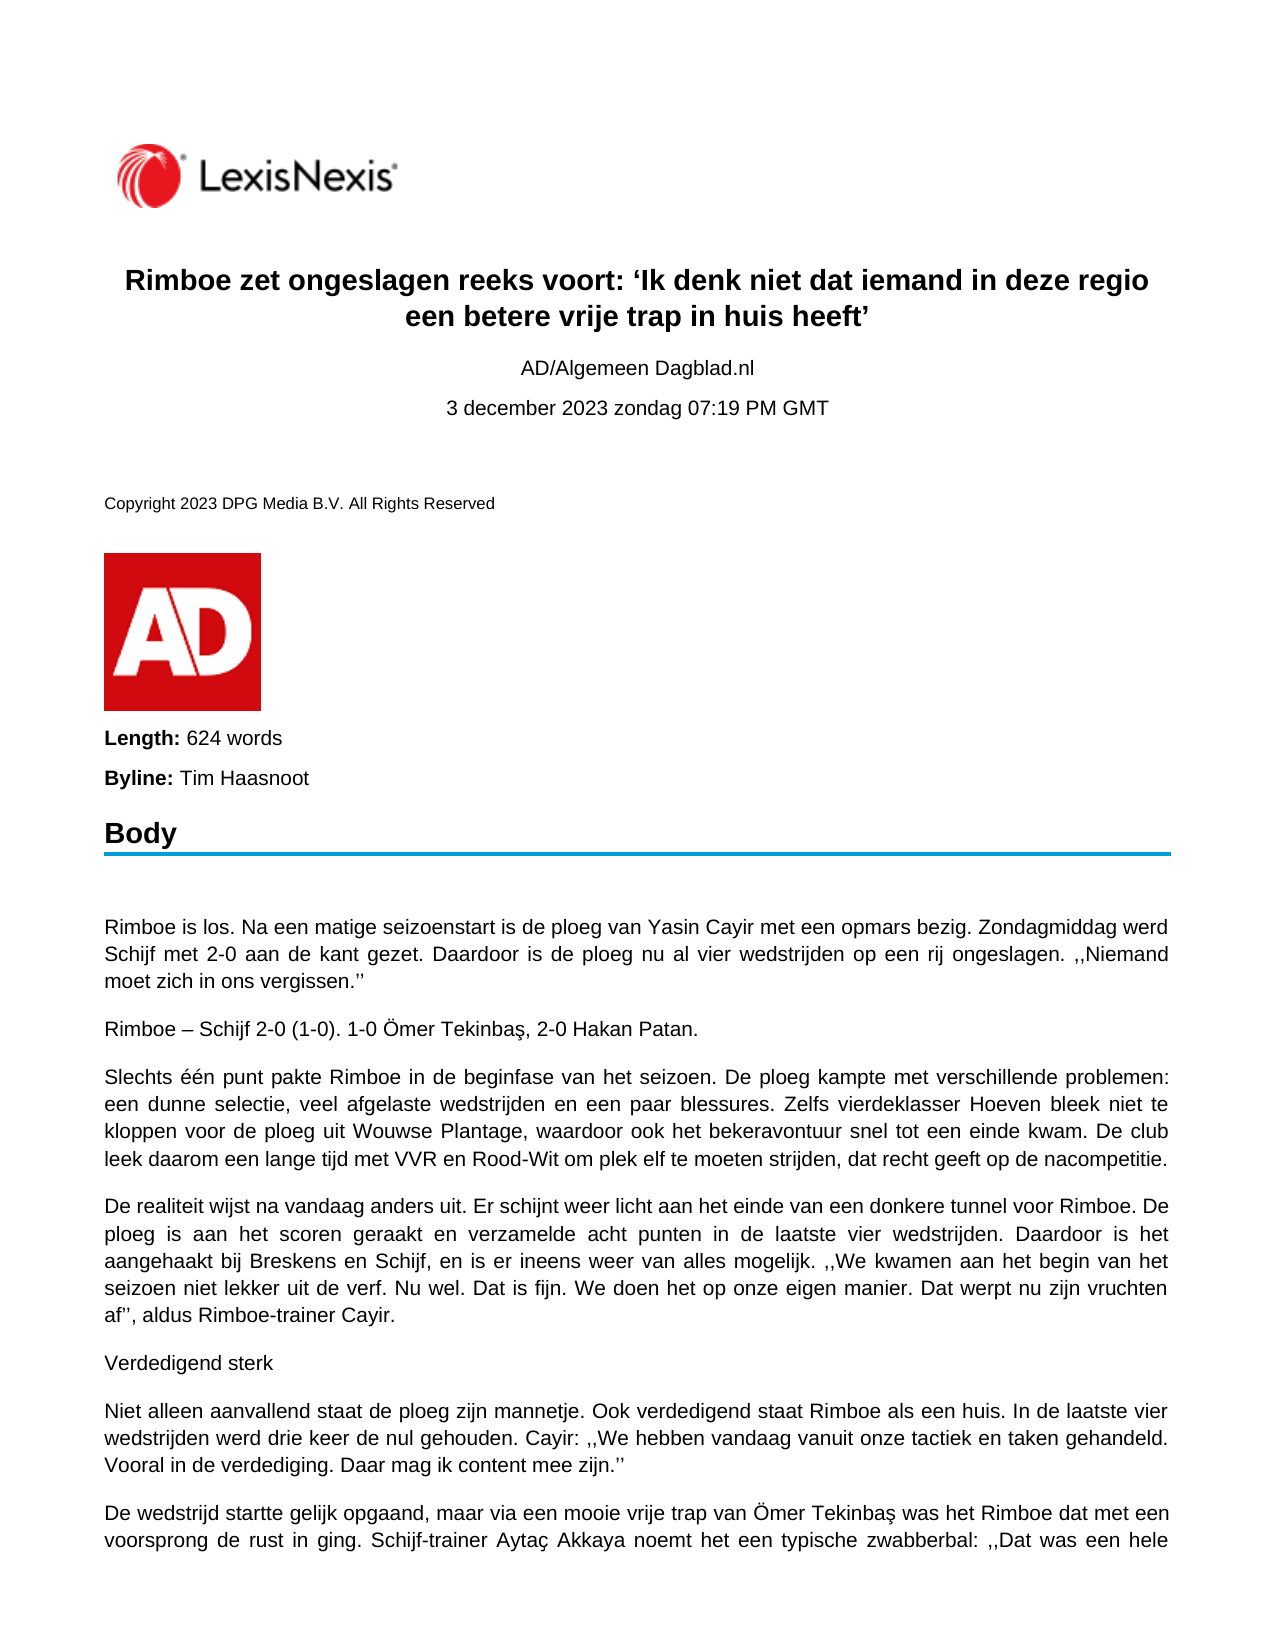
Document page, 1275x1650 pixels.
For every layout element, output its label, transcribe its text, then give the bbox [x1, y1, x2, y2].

text De realiteit wijst na vandaag anders uit. Er schijnt weer licht aan het einde van een donkere tunnel voor Rimboe. De ploeg is aan het scoren geraakt en verzamelde acht punten in de laatste vier wedstrijden. Daardoor is het aangehaakt bij Breskens en Schijf, en is er ineens weer van alles mogelijk. ,,We kwamen aan het begin van het seizoen niet lekker uit de verf. Nu wel. Dat is fijn. We doen het op onze eigen manier. Dat werpt nu zijn vruchten af’’, aldus Rimboe-trainer Cayir. [104, 1191, 1171, 1327]
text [104, 1497, 1171, 1552]
text Body [104, 814, 1171, 850]
text Copyright 2023 DPG Media B.V. All Rights Reserved [104, 461, 1171, 513]
text Rimboe is los. Na een matige seizoenstart is de ploeg van Yasin Cayir met een opmars bezig. Zondagmiddag werd Schijf met 2-0 aan de kant gezet. Daardoor is de ploeg nu al vier wedstrijden op een rij ongeslagen. ,,Niemand moet zich in ons vergissen.’’ [104, 912, 1171, 993]
subtitle Rimboe zet ongeslagen reeks voort: ‘Ik denk niet dat iemand in deze regio een betere vrije trap in huis heeft’ [104, 261, 1171, 332]
text Slechts één punt pakte Rimboe in de beginfase van het seizoen. De ploeg kampte met verschillende problemen: een dunne selectie, veel afgelaste wedstrijden en een paar blessures. Zelfs vierdeklasser Hoeven bleek niet te kloppen voor de ploeg uit Wouwse Plantage, waardoor ook het bekeravontuur snel tot een einde kwam. De club leek daarom een lange tijd met VVR en Rood-Wit om plek elf te moeten strijden, dat recht geeft op de nacompetitie. [104, 1062, 1171, 1170]
text Byline: Tim Haasnoot [104, 762, 1171, 789]
text Niet alleen aanvallend staat de ploeg zijn mannetje. Ook verdedigend staat Rimboe als een huis. In de laatste vier wedstrijden werd drie keer de nul gehouden. Cayir: ,,We hebben vandaag vanuit onze tactiek en taken gehandeld. Vooral in de verdediging. Daar mag ik content mee zijn.’’ [104, 1395, 1171, 1477]
picture [104, 553, 261, 711]
text Verdedigend sterk [104, 1347, 1171, 1374]
text AD/Algemeen Dagblad.nl [104, 353, 1171, 380]
text Length: 624 words [104, 723, 1171, 750]
text 3 december 2023 zondag 07:19 PM GMT [104, 393, 1171, 420]
picture [104, 144, 412, 208]
text Rimboe – Schijf 2-0 (1-0). 1-0 Ömer Tekinbaş, 2-0 Hakan Patan. [104, 1014, 1171, 1041]
